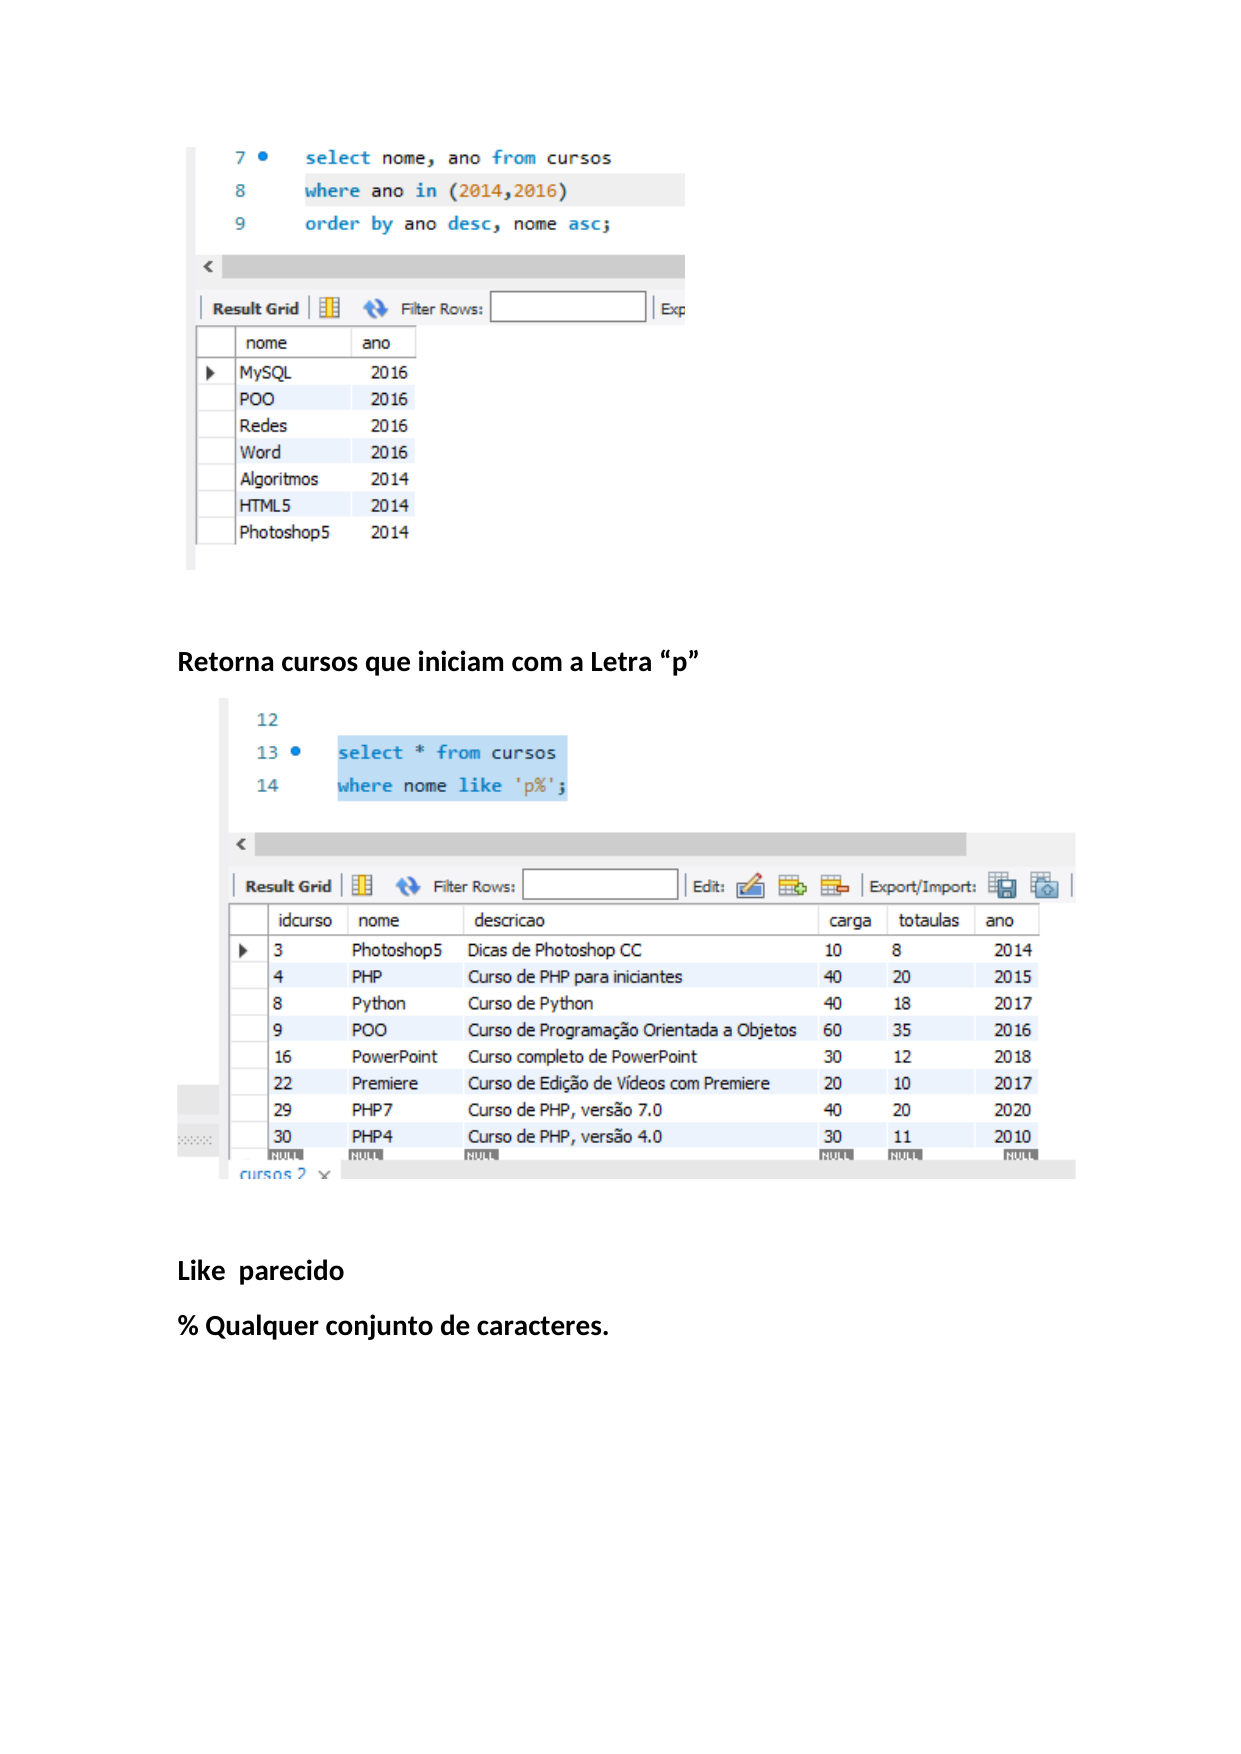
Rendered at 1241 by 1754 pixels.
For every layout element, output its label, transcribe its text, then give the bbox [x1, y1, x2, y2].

text Retorna cursos que iniciam com a Letra “p” [177, 643, 1063, 679]
text Like parecido [177, 1252, 1063, 1288]
text % Qualquer conjunto de caracteres. [177, 1307, 1063, 1343]
picture [177, 698, 1076, 1179]
picture [177, 147, 685, 570]
